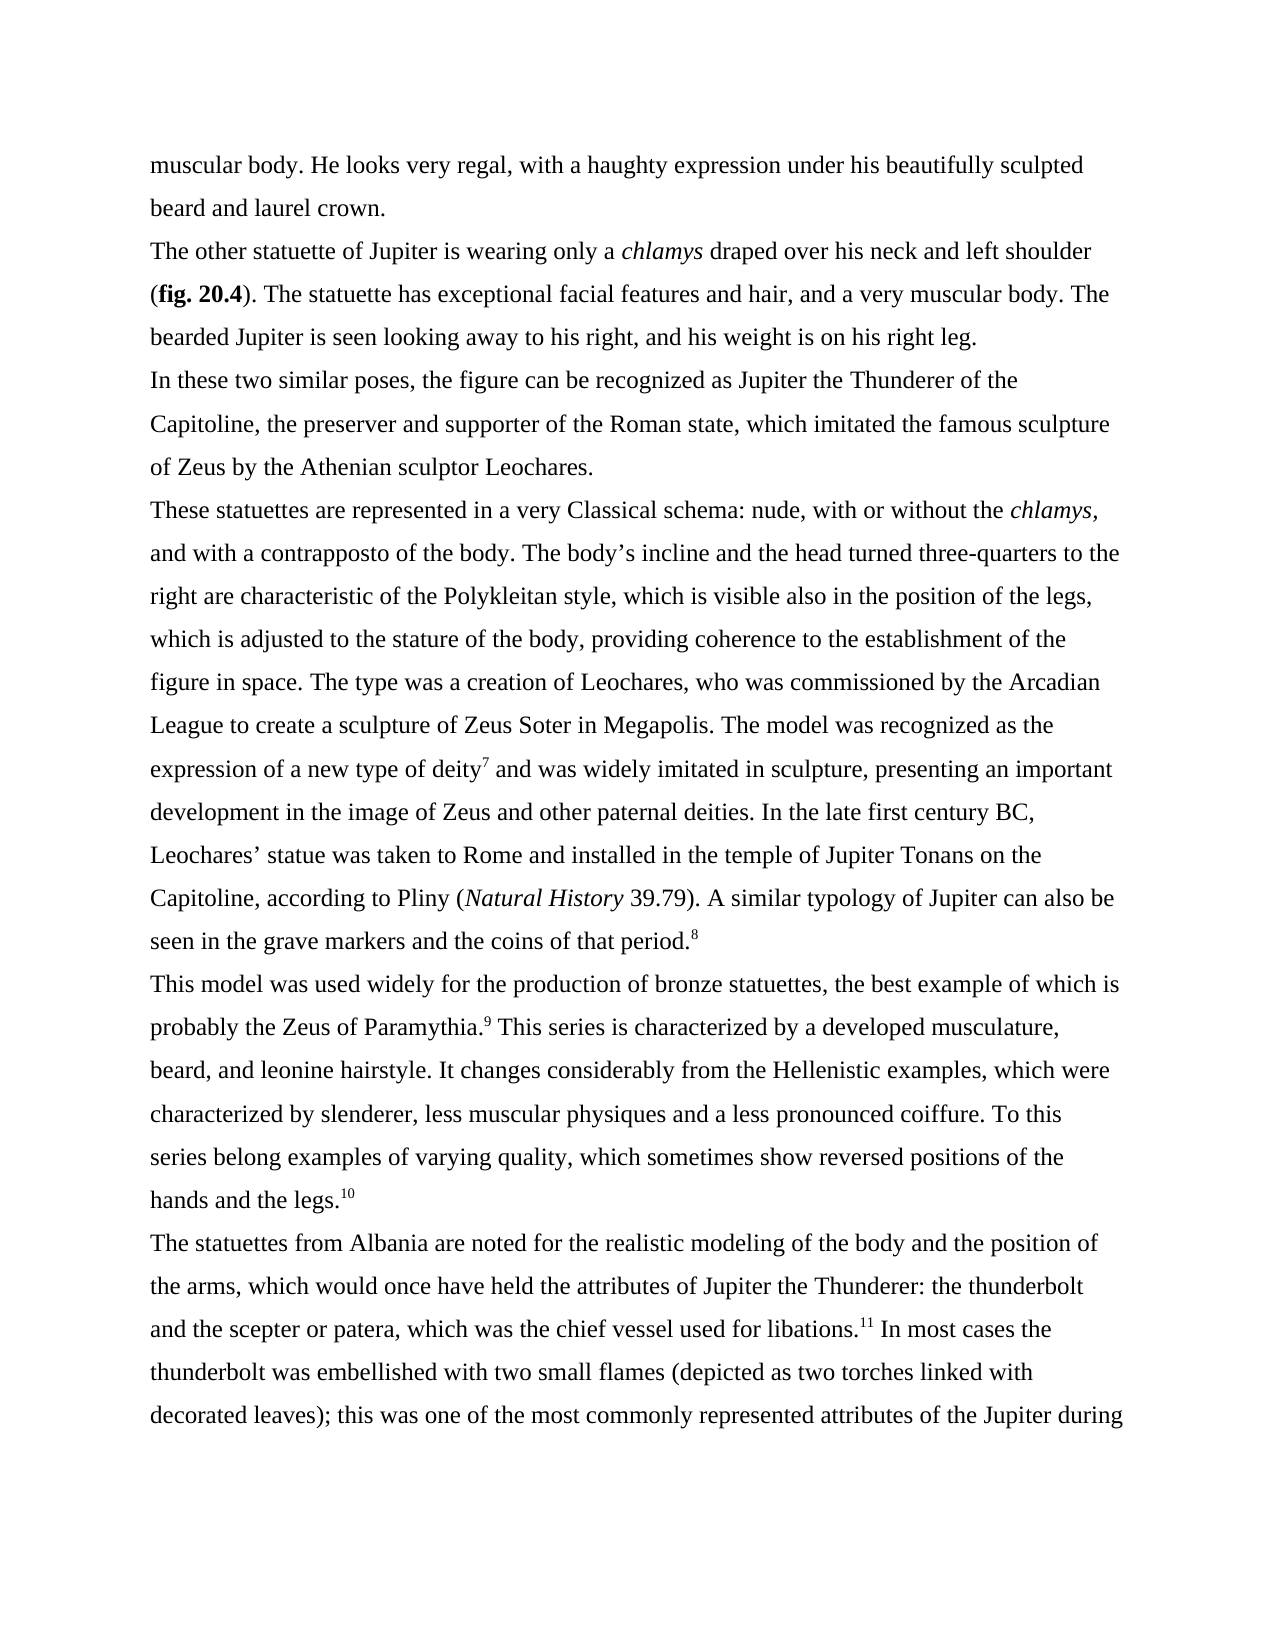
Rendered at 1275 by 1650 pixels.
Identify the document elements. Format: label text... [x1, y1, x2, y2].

text In these two similar poses, the figure can be recognized as Jupiter the Thunderer of the Capitoline, the preserver and supporter of the Roman state, which imitated the famous sculpture of Zeus by the Athenian sculptor Leochares. [150, 366, 1125, 481]
text The other statuette of Jupiter is wearing only a chlamys draped over his neck and left shoulder (fig. 20.4). The statuette has exceptional facial features and hair, and a very muscular body. The bearded Jupiter is seen looking away to his right, and his weight is on his right leg. [150, 236, 1125, 351]
text This model was used widely for the production of bronze statuettes, the best example of which is probably the Zeus of Paramythia. This series is characterized by a developed musculature, beard, and leonine hairstyle. It changes considerably from the Hellenistic examples, which were characterized by slenderer, less muscular physiques and a less pronounced coiffure. To this series belong examples of varying quality, which sometimes show reversed positions of the hands and the legs. [150, 969, 1125, 1214]
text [150, 1228, 1125, 1429]
text These statuettes are represented in a very Classical schema: nude, with or without the chlamys, and with a contrapposto of the body. The body’s incline and the head turned three-quarters to the right are characteristic of the Polykleitan style, which is visible also in the position of the legs, which is adjusted to the stature of the body, providing coherence to the establishment of the figure in space. The type was a creation of Leochares, who was commissioned by the Arcadian League to create a sculpture of Zeus Soter in Megapolis. The model was recognized as the expression of a new type of deity and was widely imitated in sculpture, presenting an important development in the image of Zeus and other paternal deities. In the late first century BC, Leochares’ statue was taken to Rome and installed in the temple of Jupiter Tonans on the Capitoline, according to Pliny (Natural History 39.79). A similar typology of Jupiter can also be seen in the grave markers and the coins of that period. [150, 495, 1125, 955]
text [150, 150, 1125, 222]
